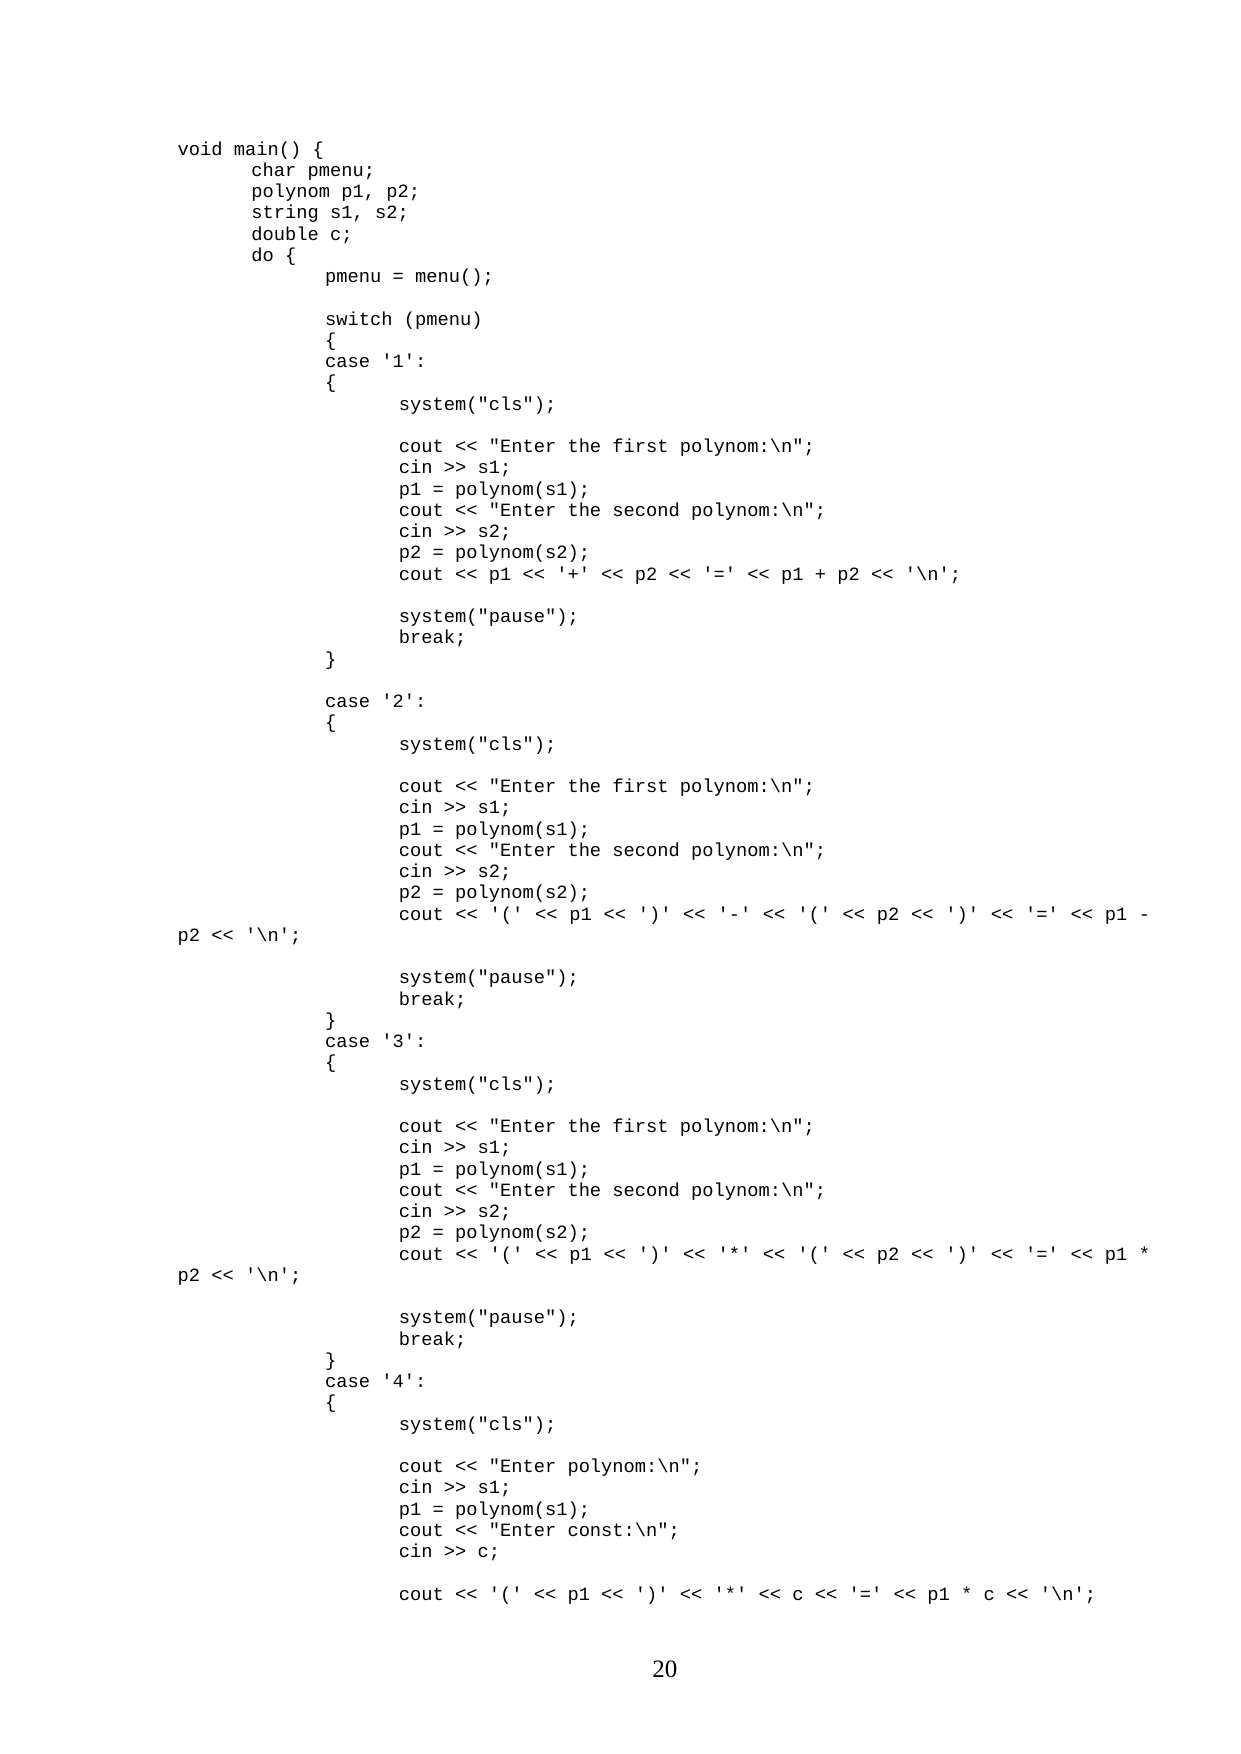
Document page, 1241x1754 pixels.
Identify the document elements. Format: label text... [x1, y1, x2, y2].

text cin >> s2; [177, 862, 1152, 883]
text { [177, 713, 1152, 734]
text cout << "Enter the second polynom:\n"; [177, 841, 1152, 862]
text system("cls"); [177, 394, 1152, 416]
text p2 = polynom(s2); [177, 883, 1152, 904]
text cout << "Enter const:\n"; [177, 1521, 1152, 1542]
text cout << "Enter polynom:\n"; [177, 1457, 1152, 1478]
text cout << '(' << p1 << ')' << '*' << c << '=' << p1 * c << '\n'; [177, 1584, 1152, 1606]
text break; [177, 1329, 1152, 1351]
text } [177, 1011, 1152, 1032]
text } [177, 1351, 1152, 1372]
text pmenu = menu(); [177, 267, 1152, 288]
text system("pause"); [177, 1308, 1152, 1329]
text p1 = polynom(s1); [177, 819, 1152, 841]
text cout << "Enter the first polynom:\n"; [177, 437, 1152, 458]
text cout << "Enter the second polynom:\n"; [177, 1181, 1152, 1202]
text double c; [177, 224, 1152, 246]
text case '4': [177, 1372, 1152, 1393]
text system("pause"); [177, 968, 1152, 989]
text cout << "Enter the first polynom:\n"; [177, 1117, 1152, 1138]
text p1 = polynom(s1); [177, 1499, 1152, 1521]
text system("cls"); [177, 734, 1152, 756]
text polynom p1, p2; [177, 182, 1152, 203]
text cin >> s1; [177, 1478, 1152, 1499]
text cin >> s1; [177, 458, 1152, 479]
text cout << "Enter the second polynom:\n"; [177, 501, 1152, 522]
text do { [177, 246, 1152, 267]
text { [177, 373, 1152, 394]
text break; [177, 628, 1152, 649]
text case '1': [177, 352, 1152, 373]
text string s1, s2; [177, 203, 1152, 224]
text cout << "Enter the first polynom:\n"; [177, 777, 1152, 798]
text system("pause"); [177, 607, 1152, 628]
text char pmenu; [177, 161, 1152, 182]
text case '2': [177, 692, 1152, 713]
text cout << '(' << p1 << ')' << '*' << '(' << p2 << ')' << '=' << p1 * p2 << '\n'; [177, 1244, 1152, 1287]
text { [177, 1393, 1152, 1414]
text system("cls"); [177, 1414, 1152, 1436]
text void main() { [177, 139, 1152, 161]
text system("cls"); [177, 1074, 1152, 1096]
text p1 = polynom(s1); [177, 479, 1152, 501]
text } [177, 649, 1152, 671]
text case '3': [177, 1032, 1152, 1053]
text cin >> s2; [177, 522, 1152, 543]
text p1 = polynom(s1); [177, 1159, 1152, 1181]
text p2 = polynom(s2); [177, 1223, 1152, 1244]
text { [177, 331, 1152, 352]
text { [177, 1053, 1152, 1074]
text p2 = polynom(s2); [177, 543, 1152, 564]
text cin >> c; [177, 1542, 1152, 1563]
text cout << '(' << p1 << ')' << '-' << '(' << p2 << ')' << '=' << p1 - p2 << '\n'; [177, 904, 1152, 947]
text cin >> s1; [177, 1138, 1152, 1159]
text switch (pmenu) [177, 309, 1152, 331]
text cout << p1 << '+' << p2 << '=' << p1 + p2 << '\n'; [177, 564, 1152, 586]
text break; [177, 989, 1152, 1011]
text cin >> s1; [177, 798, 1152, 819]
text cin >> s2; [177, 1202, 1152, 1223]
